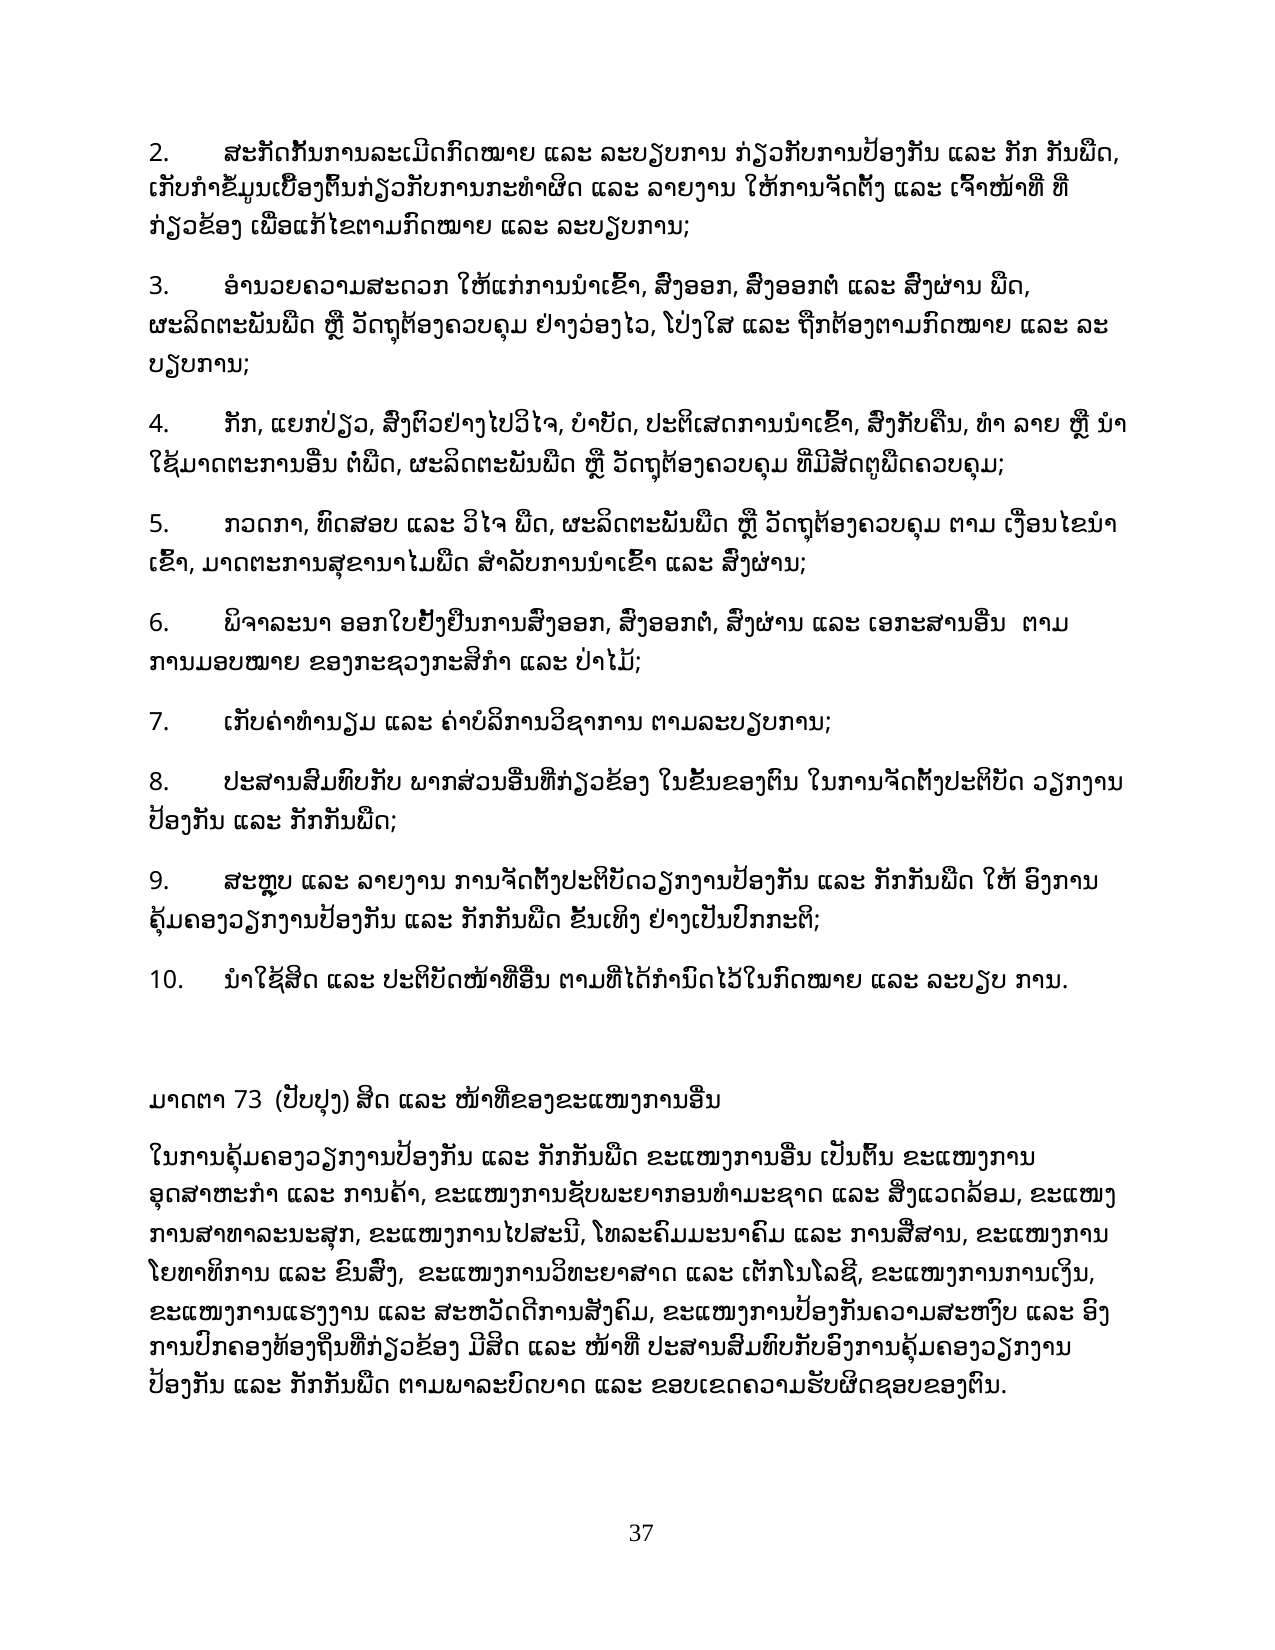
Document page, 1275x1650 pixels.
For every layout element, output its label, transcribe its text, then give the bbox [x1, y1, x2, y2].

text 3. ອໍານວຍຄວາມສະດວກ ໃຫ້ແກ່ການນໍາເຂົ້າ, ສົ່ງອອກ, ສົ່ງອອກຕໍ່ ແລະ ສົ່ງຜ່ານ ພືດ, ຜະລິດຕະພັນພືດ ຫຼື ວັດຖຸຕ້ອງຄວບຄຸມ ຢ່າງວ່ອງໄວ, ໂປ່ງໃສ ແລະ ຖືກຕ້ອງຕາມກົດໝາຍ ແລະ ລະ ບຽບການ; [148, 268, 1134, 380]
text 7. ເກັບຄ່າທຳນຽມ ແລະ ຄ່າບໍລິການວິຊາການ ຕາມລະບຽບການ; [148, 703, 1134, 738]
text 8. ປະສານສົມທົບກັບ ພາກສ່ວນອື່ນທີ່ກ່ຽວຂ້ອງ ໃນຂັ້ນຂອງຕົນ ໃນການຈັດຕັ້ງປະຕິບັດ ວຽກງານປ້ອງກັນ ແລະ ກັກກັນພືດ; [148, 763, 1134, 837]
text 4. ກັກ, ແຍກປ່ຽວ, ສົ່ງຕົວຢ່າງໄປວິໄຈ, ບຳບັດ, ປະຕິເສດການນຳເຂົ້າ, ສົ່ງກັບຄືນ, ທໍາ ລາຍ ຫຼື ນຳໃຊ້ມາດຕະການອື່ນ ຕໍ່ພືດ, ຜະລິດຕະພັນພືດ ຫຼື ວັດຖຸຕ້ອງຄວບຄຸມ ທີ່ມີສັດຕູພືດຄວບຄຸມ; [148, 406, 1134, 479]
text 2. ສະກັດກັ້ນການລະເມີດກົດໝາຍ ແລະ ລະບຽບການ ກ່ຽວກັບການປ້ອງກັນ ແລະ ກັກ ກັນພືດ, ເກັບກໍາຂໍ້ມູນເບື້ອງຕົ້ນກ່ຽວກັບການກະທຳຜິດ ແລະ ລາຍງານ ໃຫ້ການຈັດຕັ້ງ ແລະ ເຈົ້າໜ້າທີ່ ທີ່ກ່ຽວຂ້ອງ ເພື່ອແກ້ໄຂຕາມກົດໝາຍ ແລະ ລະບຽບການ; [148, 135, 1134, 242]
text 9. ສະຫຼຸບ ແລະ ລາຍງານ ການຈັດຕັ້ງປະຕິບັດວຽກງານປ້ອງກັນ ແລະ ກັກກັນພືດ ໃຫ້ ອົງການຄຸ້ມຄອງວຽກງານປ້ອງກັນ ແລະ ກັກກັນພືດ ຂັ້ນເທິງ ຢ່າງເປັນປົກກະຕິ; [148, 863, 1134, 936]
text ໃນການຄຸ້ມຄອງວຽກງານປ້ອງກັນ ແລະ ກັກກັນພືດ ຂະແໜງການອື່ນ ເປັນຕົ້ນ ຂະແໜງການອຸດສາຫະກຳ ແລະ ການຄ້າ, ຂະແໜງການຊັບພະຍາກອນທຳມະຊາດ ແລະ ສິ່ງແວດລ້ອມ, ຂະແໜງ ການສາທາລະນະສຸກ, ຂະແໜງການໄປສະນີ, ໂທລະຄົມມະນາຄົມ ແລະ ການສື່ສານ, ຂະແໜງການໂຍທາທິການ ແລະ ຂົນສົ່ງ, ຂະແໜງການວິທະຍາສາດ ແລະ ເຕັກໂນໂລຊີ, ຂະແໜງການການເງິນ, ຂະແໜງການແຮງງານ ແລະ ສະຫວັດດີການສັງຄົມ, ຂະແໜງການປ້ອງກັນຄວາມສະຫງົບ ແລະ ອົງ ການປົກຄອງທ້ອງຖິ່ນທີ່ກ່ຽວຂ້ອງ ມີສິດ ແລະ ໜ້າທີ່ ປະສານສົມທົບກັບອົງການຄຸ້ມຄອງວຽກງານ ປ້ອງກັນ ແລະ ກັກກັນພືດ ຕາມພາລະບົດບາດ ແລະ ຂອບເຂດຄວາມຮັບຜິດຊອບຂອງຕົນ. [148, 1142, 1134, 1400]
text ມາດຕາ 73 (ປັບປຸງ) ສິດ ແລະ ໜ້າທີ່ຂອງຂະແໜງການອື່ນ [148, 1082, 1134, 1116]
text 6. ພິຈາລະນາ ອອກໃບຢັ້ງຢືນການສົ່ງອອກ, ສົ່ງອອກຕໍ່, ສົ່ງຜ່ານ ແລະ ເອກະສານອື່ນ ຕາມການມອບໝາຍ ຂອງກະຊວງກະສິກຳ ແລະ ປ່າໄມ້; [148, 604, 1134, 678]
text 5. ກວດກາ, ທົດສອບ ແລະ ວິໄຈ ພືດ, ຜະລິດຕະພັນພືດ ຫຼື ວັດຖຸຕ້ອງຄວບຄຸມ ຕາມ ເງື່ອນໄຂນຳເຂົ້າ, ມາດຕະການສຸຂານາໄມພືດ ສຳລັບການນຳເຂົ້າ ແລະ ສົ່ງຜ່ານ; [148, 505, 1134, 578]
text 10. ນຳໃຊ້ສິດ ແລະ ປະຕິບັດໜ້າທີ່ອື່ນ ຕາມທີ່ໄດ້ກຳນົດໄວ້ໃນກົດໝາຍ ແລະ ລະບຽບ ການ. [148, 962, 1134, 996]
